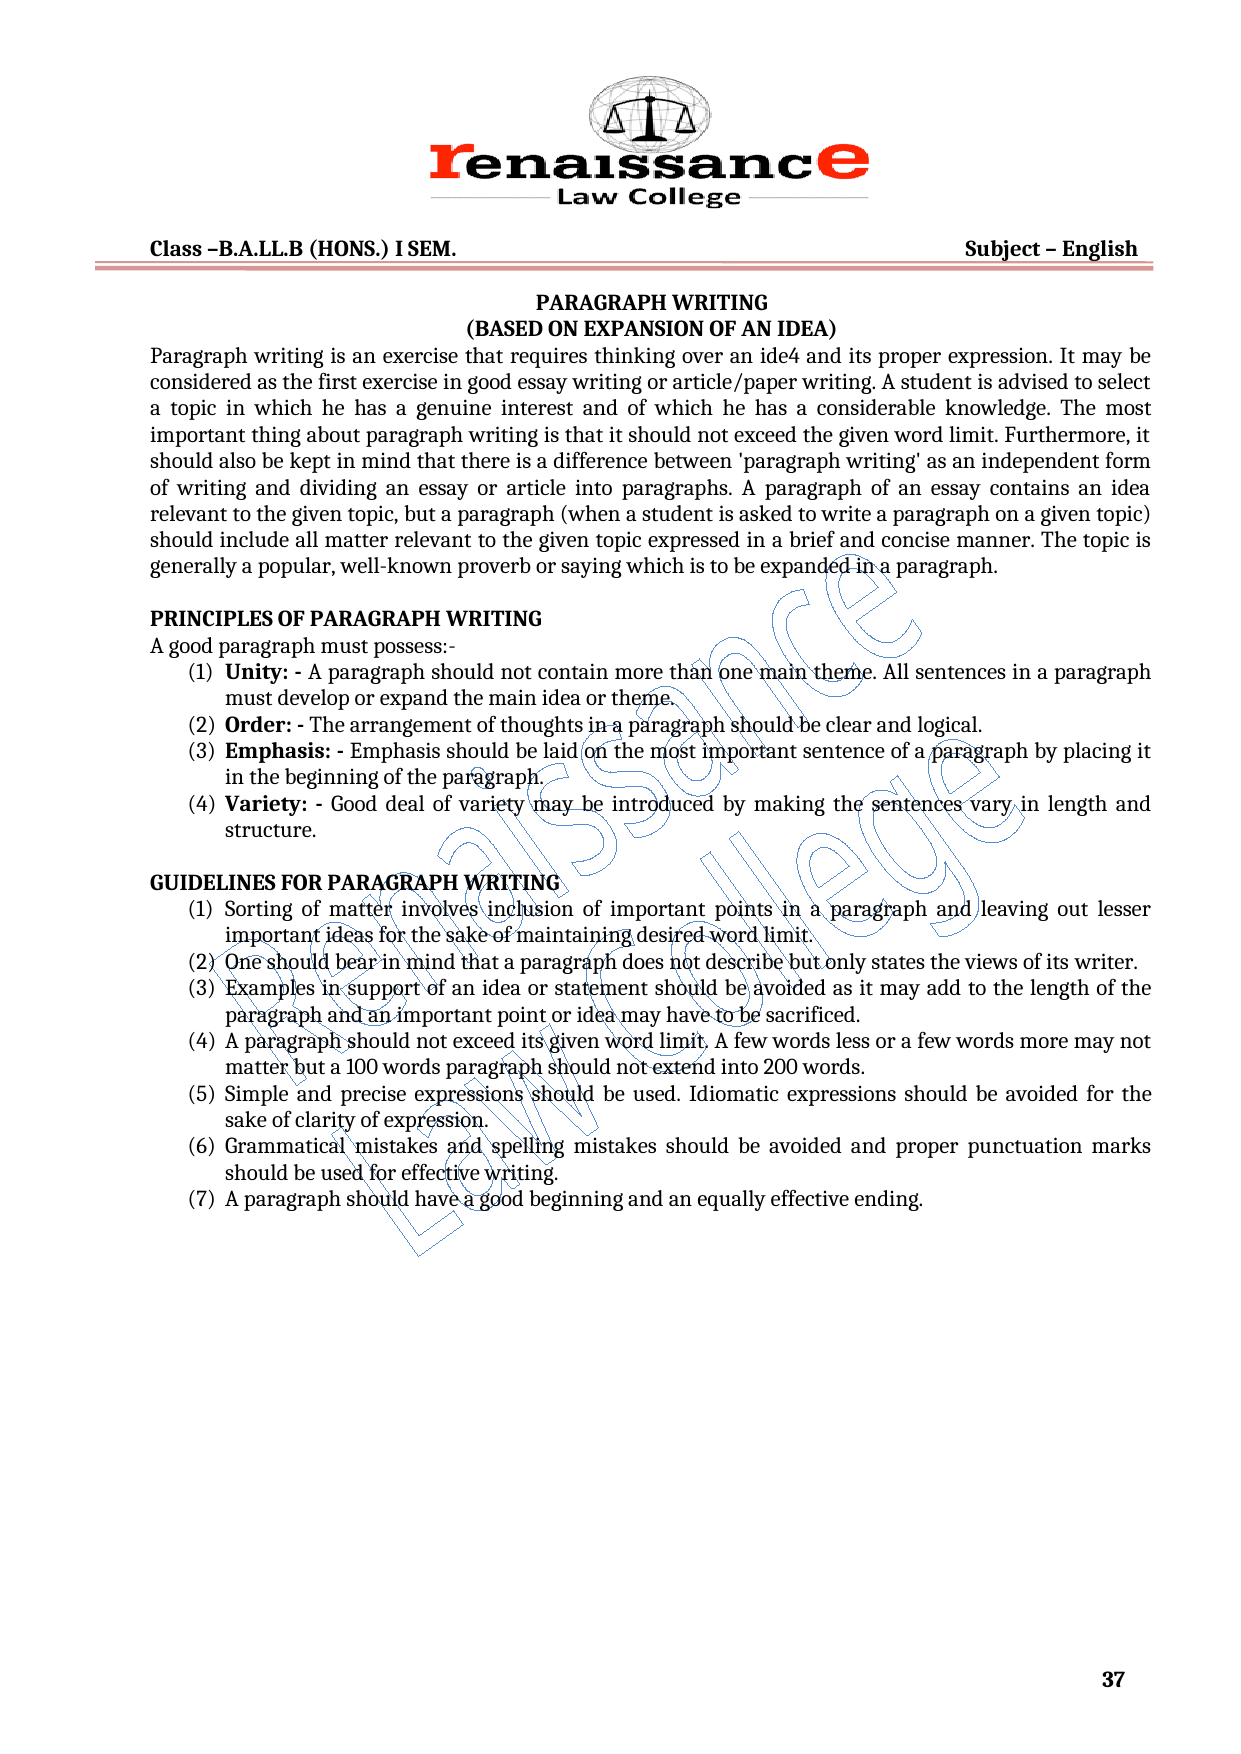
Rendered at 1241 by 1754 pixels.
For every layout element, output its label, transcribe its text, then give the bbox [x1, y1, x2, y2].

list Variety: - Good deal of variety may be introduced by making the sentences vary in length and structure. [187, 791, 1153, 843]
list Simple and precise expressions should be used. Idiomatic expressions should be avoided for the sake of clarity of expression. [187, 1080, 1153, 1133]
list Grammatical mistakes and spelling mistakes should be avoided and proper punctuation marks should be used for effective writing. [187, 1133, 1153, 1186]
list Examples in support of an idea or statement should be avoided as it may add to the length of the paragraph and an important point or idea may have to be sacrificed. [187, 975, 1153, 1028]
text PRINCIPLES OF PARAGRAPH WRITING [150, 606, 1153, 632]
text A good paragraph must possess:- [150, 632, 1153, 659]
text Paragraph writing is an exercise that requires thinking over an ide4 and its proper expression. It may be considered as the first exercise in good essay writing or article/paper writing. A student is advised to select a topic in which he has a genuine interest and of which he has a considerable knowledge. The most important thing about paragraph writing is that it should not exceed the given word limit. Furthermore, it should also be kept in mind that there is a difference between 'paragraph writing' as an independent form of writing and dividing an essay or article into paragraphs. A paragraph of an essay contains an idea relevant to the given topic, but a paragraph (when a student is asked to write a paragraph on a given topic) should include all matter relevant to the given topic expressed in a brief and concise manner. The topic is generally a popular, well-known proverb or saying which is to be expanded in a paragraph. [150, 342, 1153, 580]
list Sorting of matter involves inclusion of important points in a paragraph and leaving out lesser important ideas for the sake of maintaining desired word limit. [187, 896, 1153, 949]
list Order: - The arrangement of thoughts in a paragraph should be clear and logical. [187, 711, 1153, 738]
picture [406, 75, 897, 209]
text PARAGRAPH WRITING [150, 290, 1153, 316]
text GUIDELINES FOR PARAGRAPH WRITING [150, 869, 1153, 896]
list Emphasis: - Emphasis should be laid on the most important sentence of a paragraph by placing it in the beginning of the paragraph. [187, 738, 1153, 791]
list Unity: - A paragraph should not contain more than one main theme. All sentences in a paragraph must develop or expand the main idea or theme. [187, 659, 1153, 711]
list A paragraph should have a good beginning and an equally effective ending. [187, 1186, 1153, 1212]
text (BASED ON EXPANSION OF AN IDEA) [150, 316, 1153, 342]
list One should bear in mind that a paragraph does not describe but only states the views of its writer. [187, 949, 1153, 975]
list A paragraph should not exceed its given word limit. A few words less or a few words more may not matter but a 100 words paragraph should not extend into 200 words. [187, 1028, 1153, 1080]
